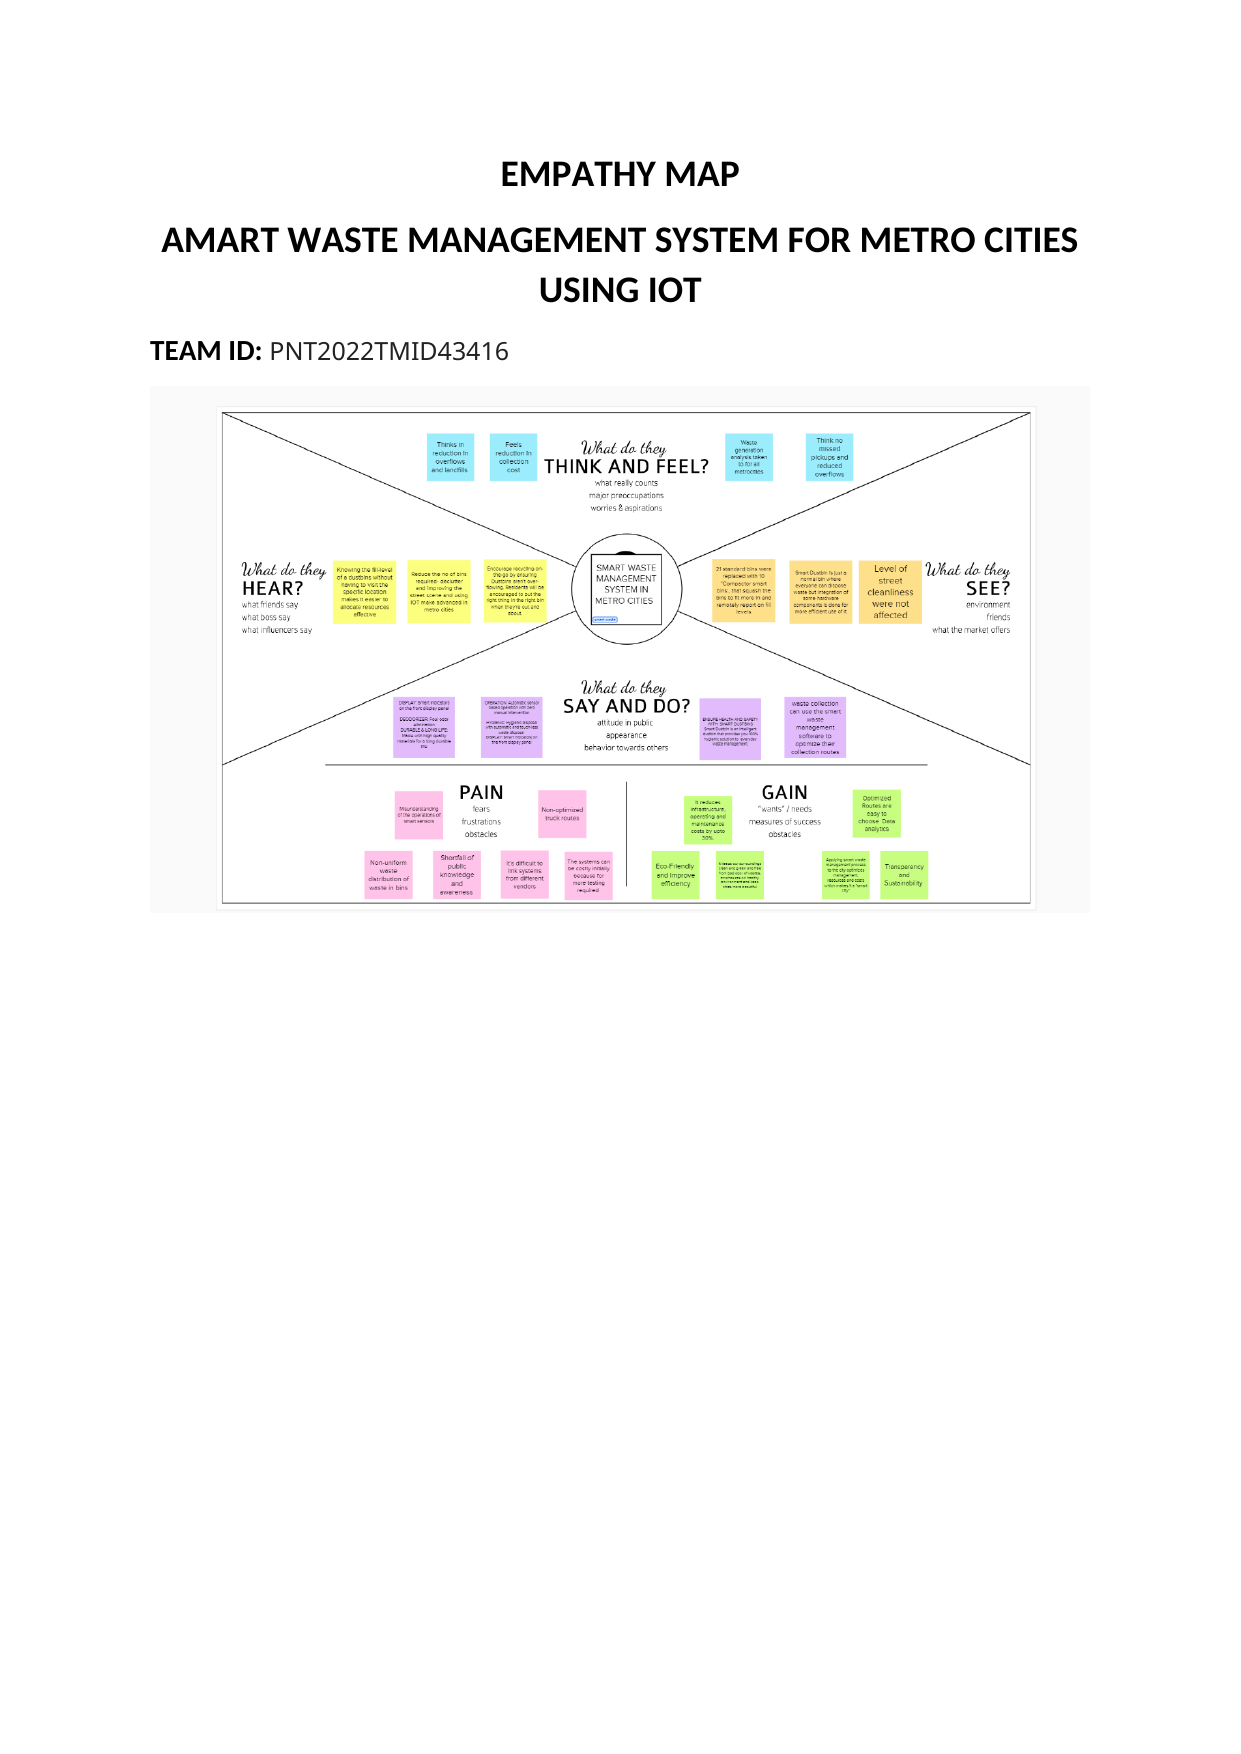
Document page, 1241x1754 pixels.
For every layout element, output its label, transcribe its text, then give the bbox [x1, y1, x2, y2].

text TEAM ID: PNT2022TMID43416 [150, 332, 1090, 367]
text AMART WASTE MANAGEMENT SYSTEM FOR METRO CITIES USING IOT [150, 216, 1090, 311]
picture [150, 386, 1091, 913]
text EMPATHY MAP [150, 150, 1090, 196]
